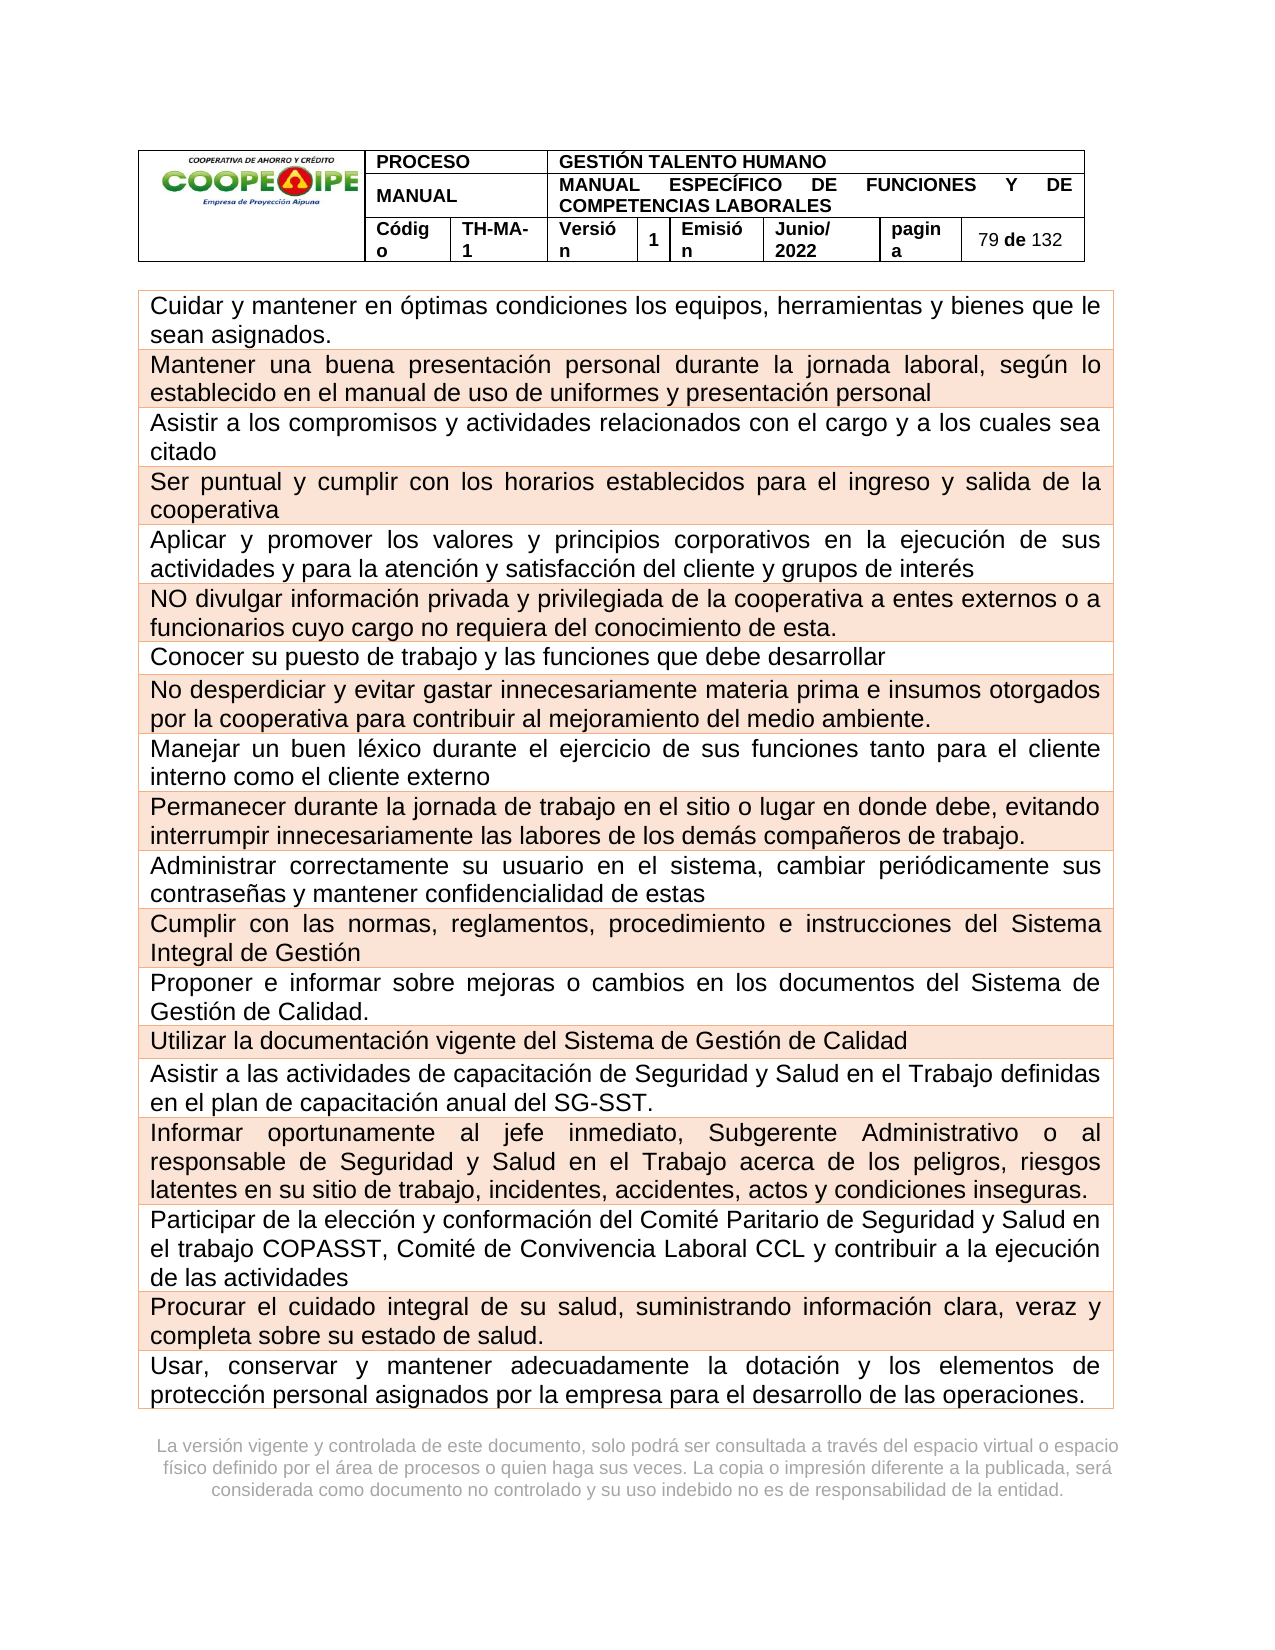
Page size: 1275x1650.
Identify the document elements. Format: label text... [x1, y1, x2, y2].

table_cell Asistir a los compromisos y actividades relacionados con el cargo y a los cuales sea citado [139, 408, 1113, 466]
table_cell Proponer e informar sobre mejoras o cambios en los documentos del Sistema de Gestión de Calidad. [139, 968, 1113, 1025]
table_cell Mantener una buena presentación personal durante la jornada laboral, según lo establecido en el manual de uso de uniformes y presentación personal [139, 350, 1113, 407]
table_cell No desperdiciar y evitar gastar innecesariamente materia prima e insumos otorgados por la cooperativa para contribuir al mejoramiento del medio ambiente. [139, 675, 1113, 733]
table_cell Participar de la elección y conformación del Comité Paritario de Seguridad y Salud en el trabajo COPASST, Comité de Convivencia Laboral CCL y contribuir a la ejecución de las actividades [139, 1205, 1113, 1291]
table_cell NO divulgar información privada y privilegiada de la cooperativa a entes externos o a funcionarios cuyo cargo no requiera del conocimiento de esta. [139, 584, 1113, 641]
table_cell Procurar el cuidado integral de su salud, suministrando información clara, veraz y completa sobre su estado de salud. [139, 1292, 1113, 1350]
table_cell Ser puntual y cumplir con los horarios establecidos para el ingreso y salida de la cooperativa [139, 467, 1113, 524]
picture [158, 151, 362, 208]
table_cell Usar, conservar y mantener adecuadamente la dotación y los elementos de protección personal asignados por la empresa para el desarrollo de las operaciones. [139, 1351, 1113, 1408]
table_cell Aplicar y promover los valores y principios corporativos en la ejecución de sus actividades y para la atención y satisfacción del cliente y grupos de interés [139, 525, 1113, 583]
table_cell Conocer su puesto de trabajo y las funciones que debe desarrollar [139, 642, 1113, 674]
table_cell Cumplir con las normas, reglamentos, procedimiento e instrucciones del Sistema Integral de Gestión [139, 909, 1113, 967]
table_cell Manejar un buen léxico durante el ejercicio de sus funciones tanto para el cliente interno como el cliente externo [139, 734, 1113, 791]
table_cell Administrar correctamente su usuario en el sistema, cambiar periódicamente sus contraseñas y mantener confidencialidad de estas [139, 851, 1113, 908]
table_cell Cuidar y mantener en óptimas condiciones los equipos, herramientas y bienes que le sean asignados. [139, 291, 1113, 348]
table_cell Asistir a las actividades de capacitación de Seguridad y Salud en el Trabajo definidas en el plan de capacitación anual del SG-SST. [139, 1059, 1113, 1117]
table_cell Permanecer durante la jornada de trabajo en el sitio o lugar en donde debe, evitando interrumpir innecesariamente las labores de los demás compañeros de trabajo. [139, 792, 1113, 850]
table_cell Utilizar la documentación vigente del Sistema de Gestión de Calidad [139, 1026, 1113, 1058]
table_cell Informar oportunamente al jefe inmediato, Subgerente Administrativo o al responsable de Seguridad y Salud en el Trabajo acerca de los peligros, riesgos latentes en su sitio de trabajo, incidentes, accidentes, actos y condiciones inseguras. [139, 1118, 1113, 1204]
